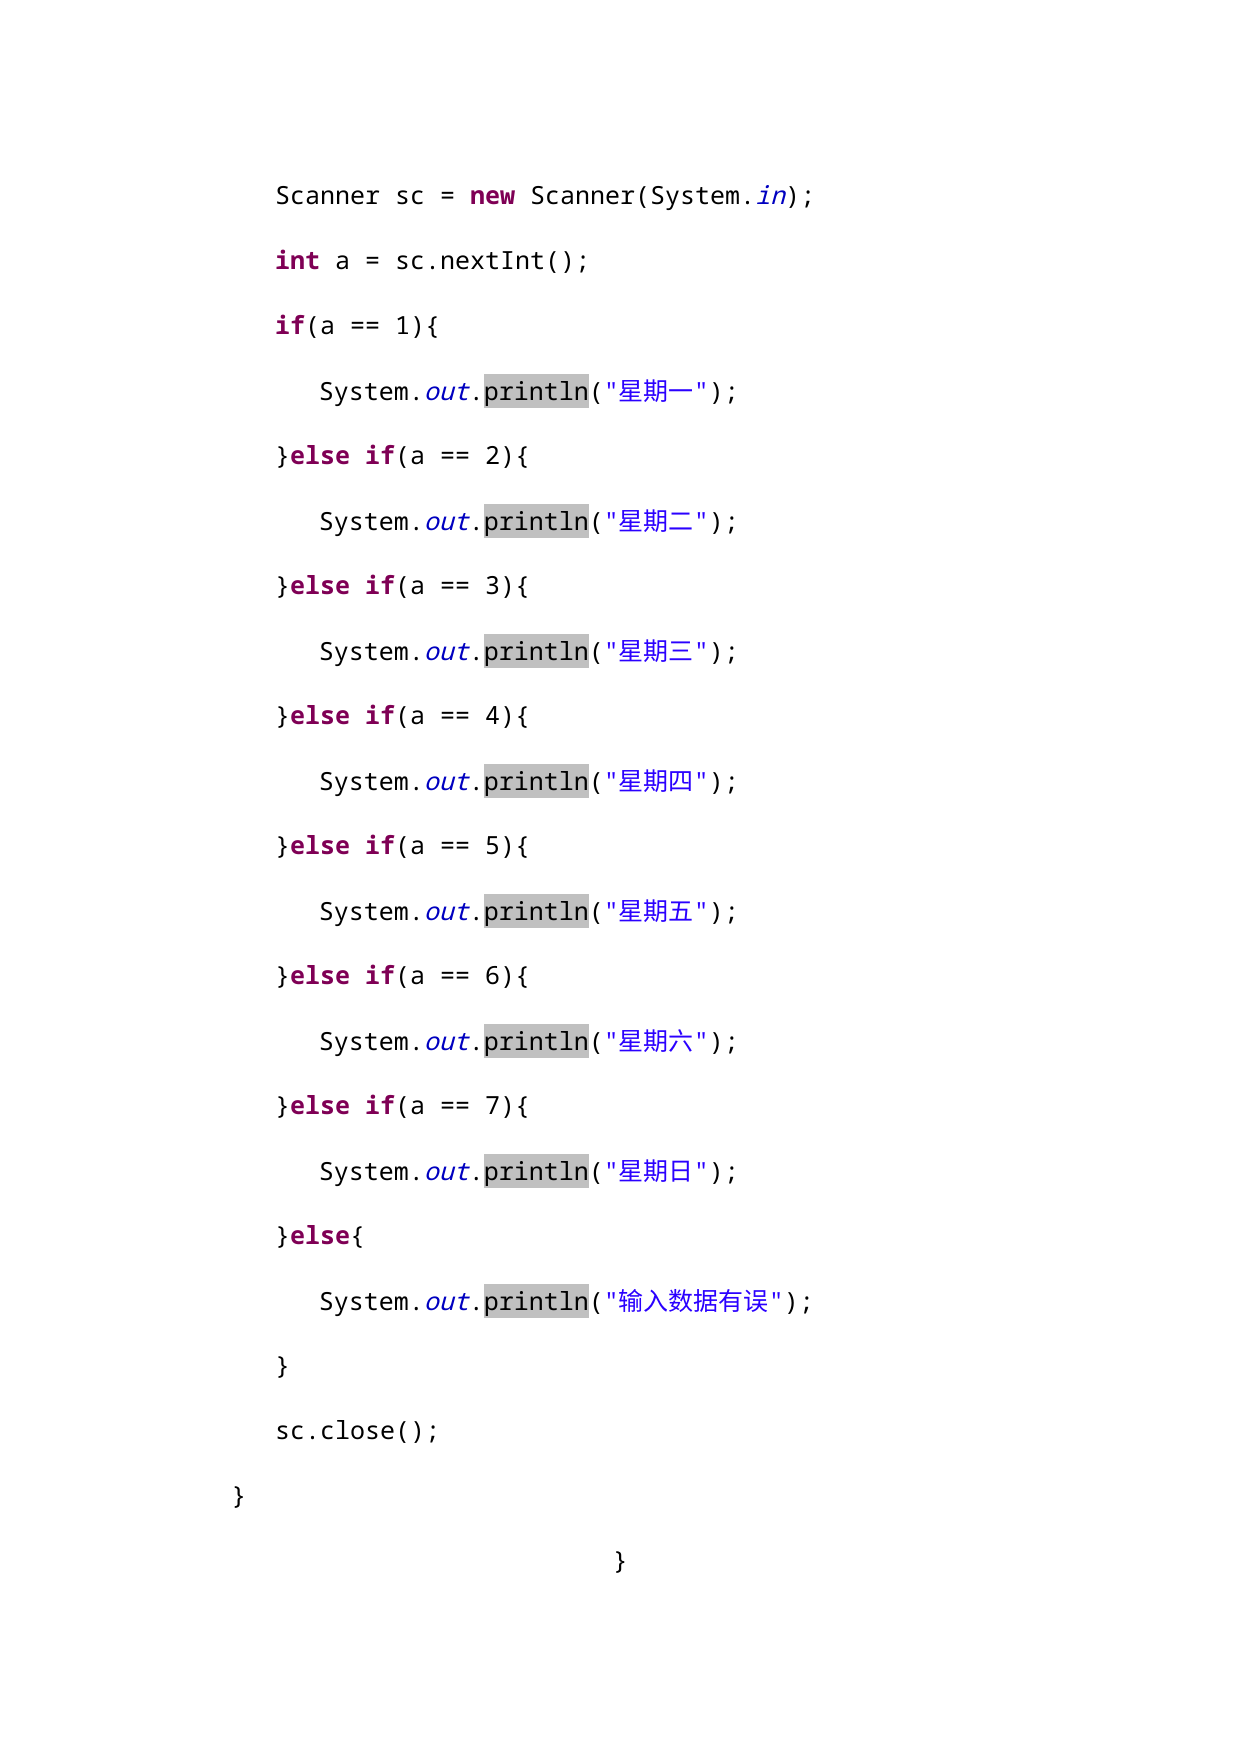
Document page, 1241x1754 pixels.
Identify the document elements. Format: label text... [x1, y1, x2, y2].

text System.out.println("星期三"); [187, 617, 1053, 682]
text System.out.println("星期五"); [187, 877, 1053, 942]
text } [187, 1462, 1053, 1527]
text }else if(a == 7){ [187, 1072, 1053, 1137]
text }else if(a == 2){ [187, 422, 1053, 487]
text }else if(a == 4){ [187, 682, 1053, 747]
text Scanner sc = new Scanner(System.in); [187, 162, 1053, 227]
text } [187, 1527, 1053, 1592]
text System.out.println("星期四"); [187, 747, 1053, 812]
text System.out.println("星期一"); [187, 357, 1053, 422]
text System.out.println("星期六"); [187, 1007, 1053, 1072]
text }else if(a == 5){ [187, 812, 1053, 877]
text sc.close(); [187, 1397, 1053, 1462]
text }else if(a == 6){ [187, 942, 1053, 1007]
text int a = sc.nextInt(); [187, 227, 1053, 292]
text }else if(a == 3){ [187, 552, 1053, 617]
text if(a == 1){ [187, 292, 1053, 357]
text System.out.println("输入数据有误"); [187, 1267, 1053, 1332]
text System.out.println("星期日"); [187, 1137, 1053, 1202]
text System.out.println("星期二"); [187, 487, 1053, 552]
text } [187, 1332, 1053, 1397]
text }else{ [187, 1202, 1053, 1267]
